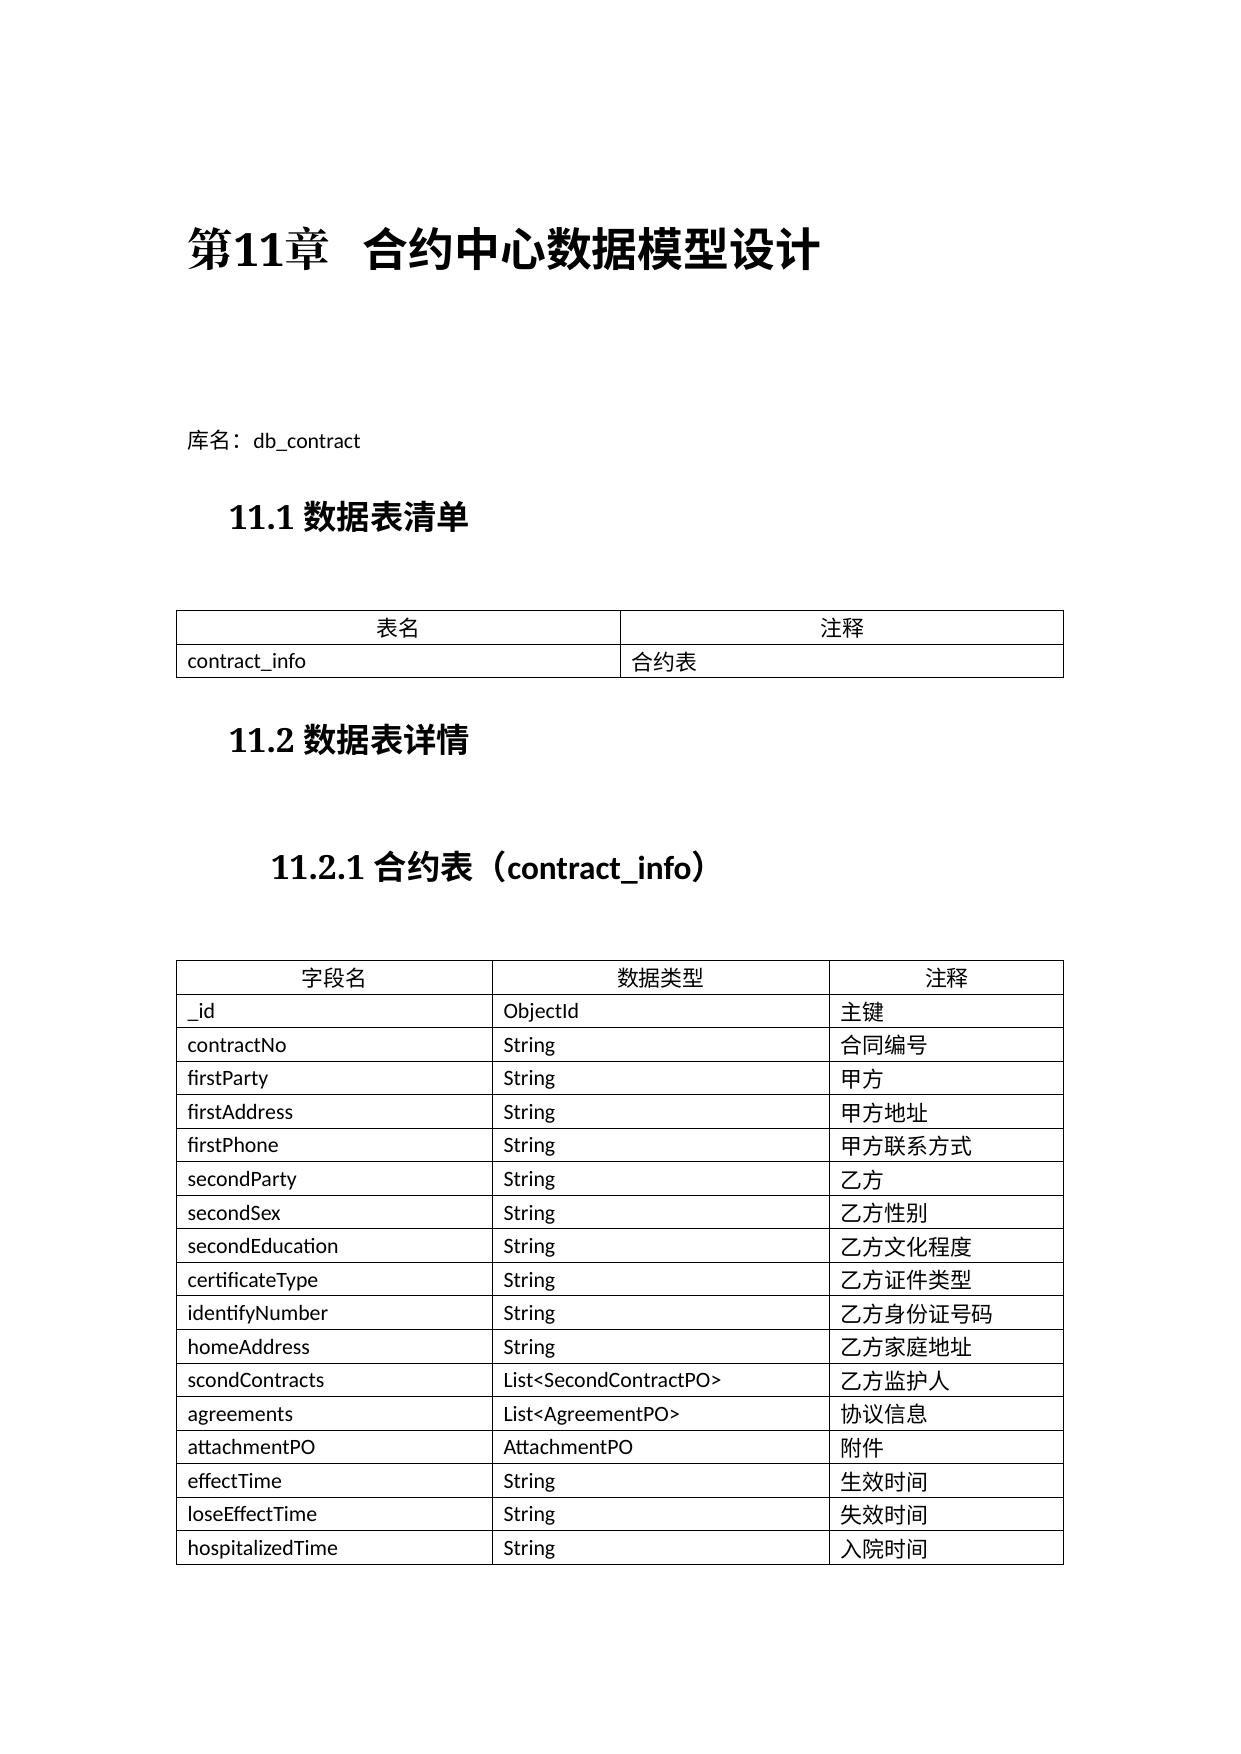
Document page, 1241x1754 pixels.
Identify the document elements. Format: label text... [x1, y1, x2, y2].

table_cell certificateType [177, 1263, 492, 1295]
table_cell 主键 [830, 995, 1063, 1027]
table_cell 乙方身份证号码 [830, 1296, 1063, 1329]
table_cell String [493, 1498, 829, 1530]
table_header 数据类型 [493, 961, 829, 993]
table_cell homeAddress [177, 1330, 492, 1362]
table_cell identifyNumber [177, 1296, 492, 1329]
table_cell 生效时间 [830, 1464, 1063, 1497]
table_cell secondSex [177, 1196, 492, 1228]
table_cell String [493, 1162, 829, 1195]
table_header 注释 [621, 611, 1063, 643]
table_cell String [493, 1296, 829, 1329]
table_cell AttachmentPO [493, 1431, 829, 1463]
table_cell hospitalizedTime [177, 1531, 492, 1564]
table_cell 乙方文化程度 [830, 1229, 1063, 1262]
table_cell 甲方联系方式 [830, 1129, 1063, 1161]
table_cell 甲方地址 [830, 1095, 1063, 1128]
subtitle 数据表详情 [229, 705, 1053, 770]
table_cell String [493, 1531, 829, 1564]
table_cell 协议信息 [830, 1397, 1063, 1429]
table_cell firstPhone [177, 1129, 492, 1161]
table_cell 合同编号 [830, 1028, 1063, 1061]
table_cell 乙方 [830, 1162, 1063, 1195]
table_cell 乙方监护人 [830, 1364, 1063, 1396]
text 库名：db_contract [187, 423, 1053, 456]
table_cell 合约表 [621, 645, 1063, 677]
table_header 注释 [830, 961, 1063, 993]
table_header 表名 [177, 611, 620, 643]
table_cell 乙方家庭地址 [830, 1330, 1063, 1362]
table_cell String [493, 1095, 829, 1128]
table_header 字段名 [177, 961, 492, 993]
table_cell 乙方性别 [830, 1196, 1063, 1228]
table_cell String [493, 1229, 829, 1262]
table_cell contractNo [177, 1028, 492, 1061]
table_cell String [493, 1464, 829, 1497]
subtitle 合约表（contract_info） [271, 833, 1053, 898]
table_cell attachmentPO [177, 1431, 492, 1463]
subtitle 数据表清单 [229, 483, 1053, 548]
table_cell firstAddress [177, 1095, 492, 1128]
table_cell effectTime [177, 1464, 492, 1497]
table_cell String [493, 1263, 829, 1295]
table_cell List<SecondContractPO> [493, 1364, 829, 1396]
table_cell String [493, 1129, 829, 1161]
table_cell _id [177, 995, 492, 1027]
table_cell String [493, 1330, 829, 1362]
table_cell secondParty [177, 1162, 492, 1195]
table_cell ObjectId [493, 995, 829, 1027]
table_cell secondEducation [177, 1229, 492, 1262]
table_cell 失效时间 [830, 1498, 1063, 1530]
table_cell 入院时间 [830, 1531, 1063, 1564]
table_cell loseEffectTime [177, 1498, 492, 1530]
table_cell 乙方证件类型 [830, 1263, 1063, 1295]
table_cell List<AgreementPO> [493, 1397, 829, 1429]
table_cell agreements [177, 1397, 492, 1429]
table_cell 甲方 [830, 1062, 1063, 1094]
table_cell firstParty [177, 1062, 492, 1094]
table_cell 附件 [830, 1431, 1063, 1463]
table_cell scondContracts [177, 1364, 492, 1396]
table_cell contract_info [177, 645, 620, 677]
table_cell String [493, 1196, 829, 1228]
table_cell String [493, 1062, 829, 1094]
subtitle 合约中心数据模型设计 [187, 197, 1053, 295]
table_cell String [493, 1028, 829, 1061]
